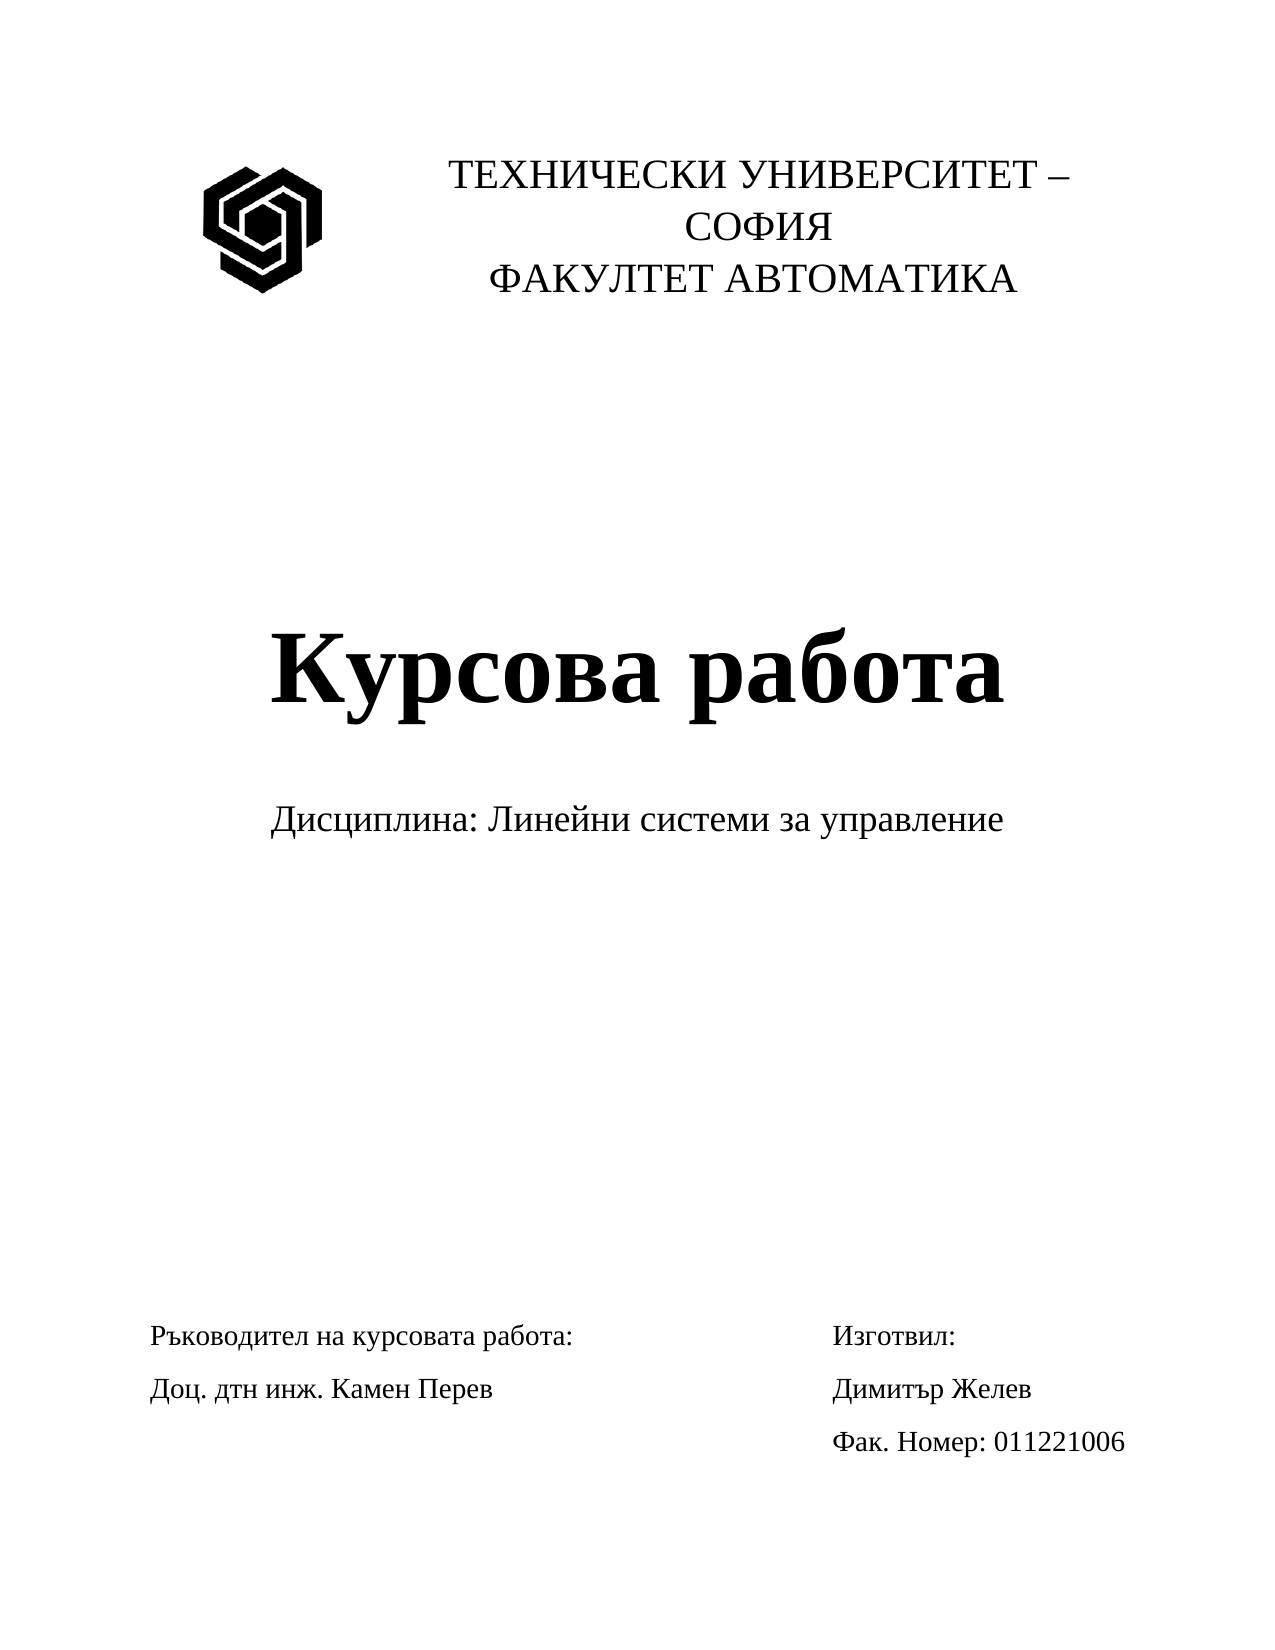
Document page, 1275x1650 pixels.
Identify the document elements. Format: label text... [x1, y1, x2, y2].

picture [150, 150, 374, 309]
text Дисциплина: Линейни системи за управление [150, 796, 1125, 839]
text Фак. Номер: 011221006 [150, 1424, 1125, 1457]
text Доц. дтн инж. Камен Перев Димитър Желев [150, 1371, 1125, 1404]
text Ръководител на курсовата работа: Изготвил: [150, 1318, 1125, 1352]
text ТЕХНИЧЕСКИ УНИВЕРСИТЕТ – СОФИЯ ФАКУЛТЕТ АВТОМАТИКА [150, 150, 1125, 386]
text Курсова работа [150, 540, 1125, 725]
